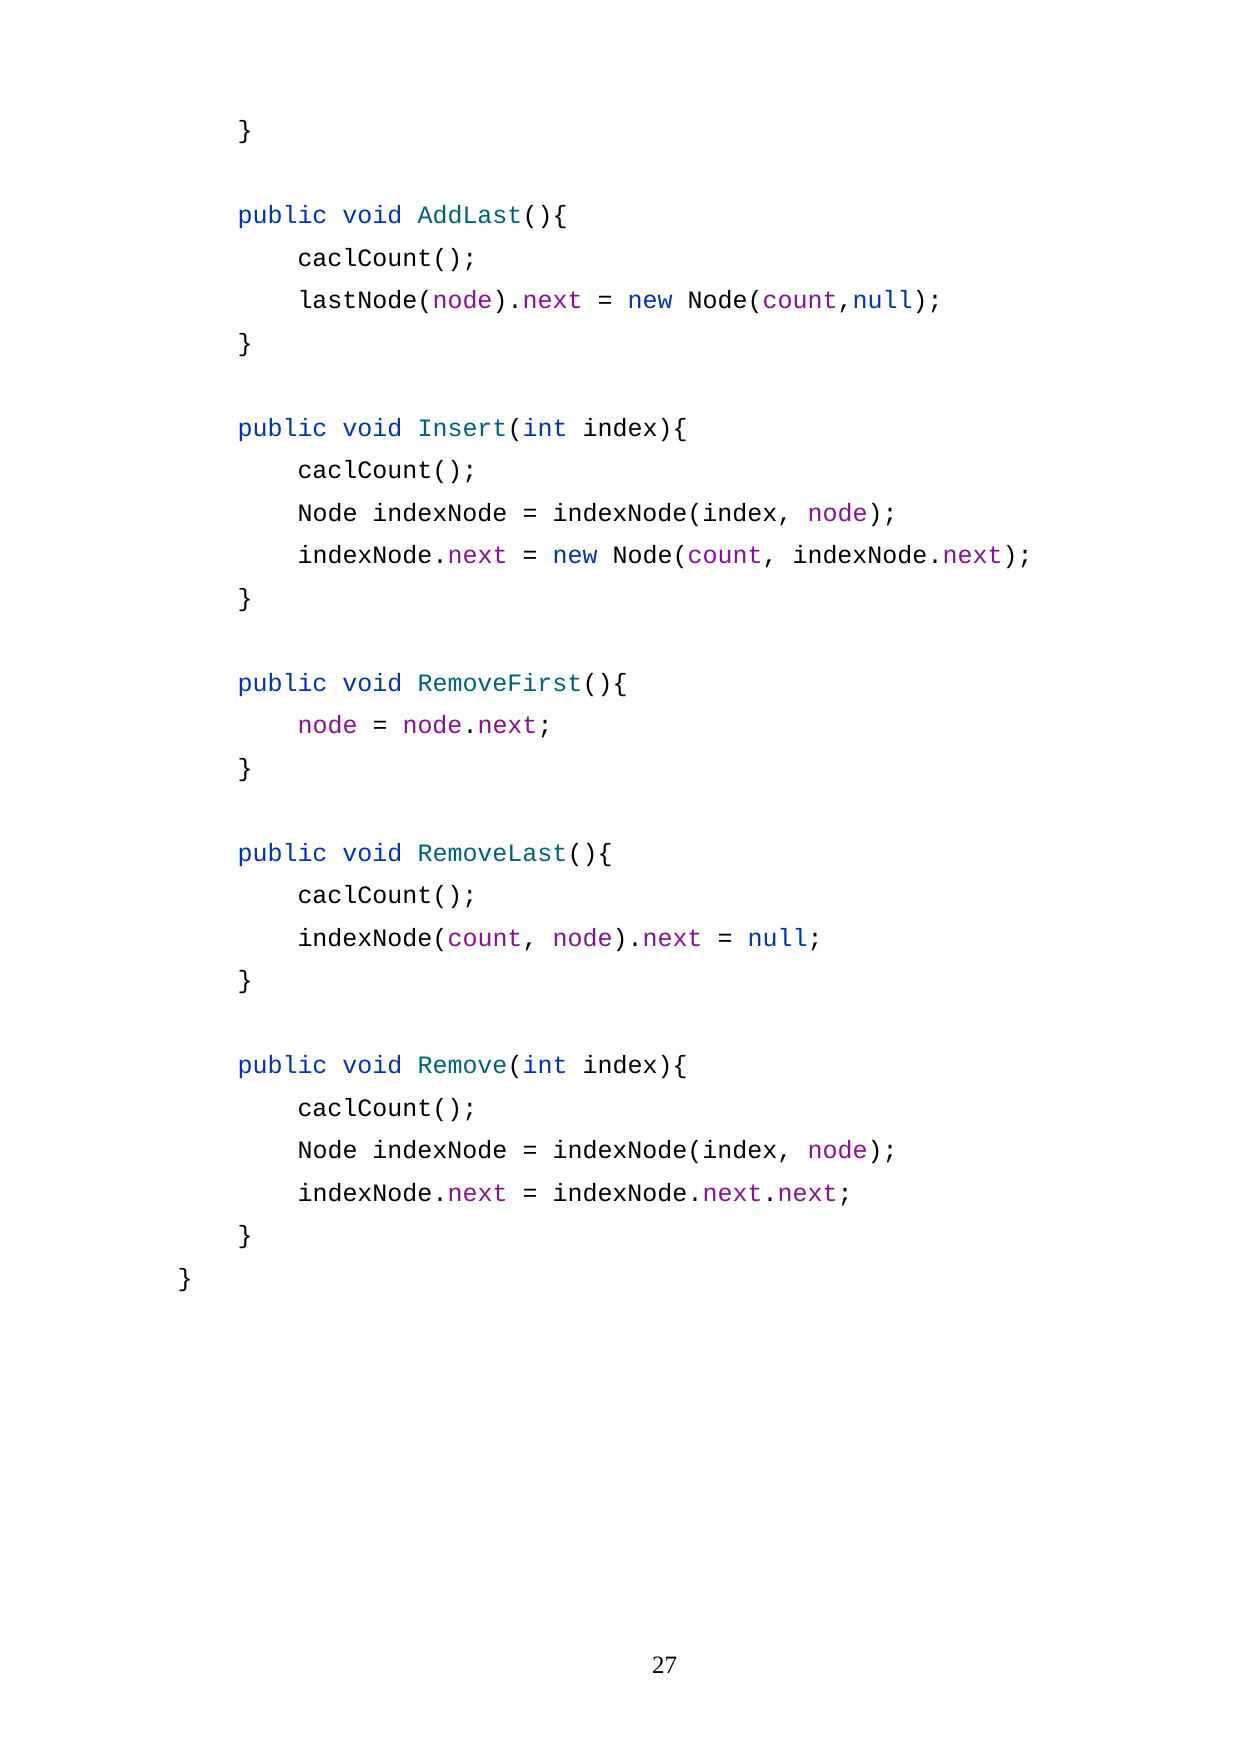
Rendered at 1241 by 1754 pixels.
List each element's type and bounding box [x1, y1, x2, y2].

text [177, 118, 1152, 1294]
